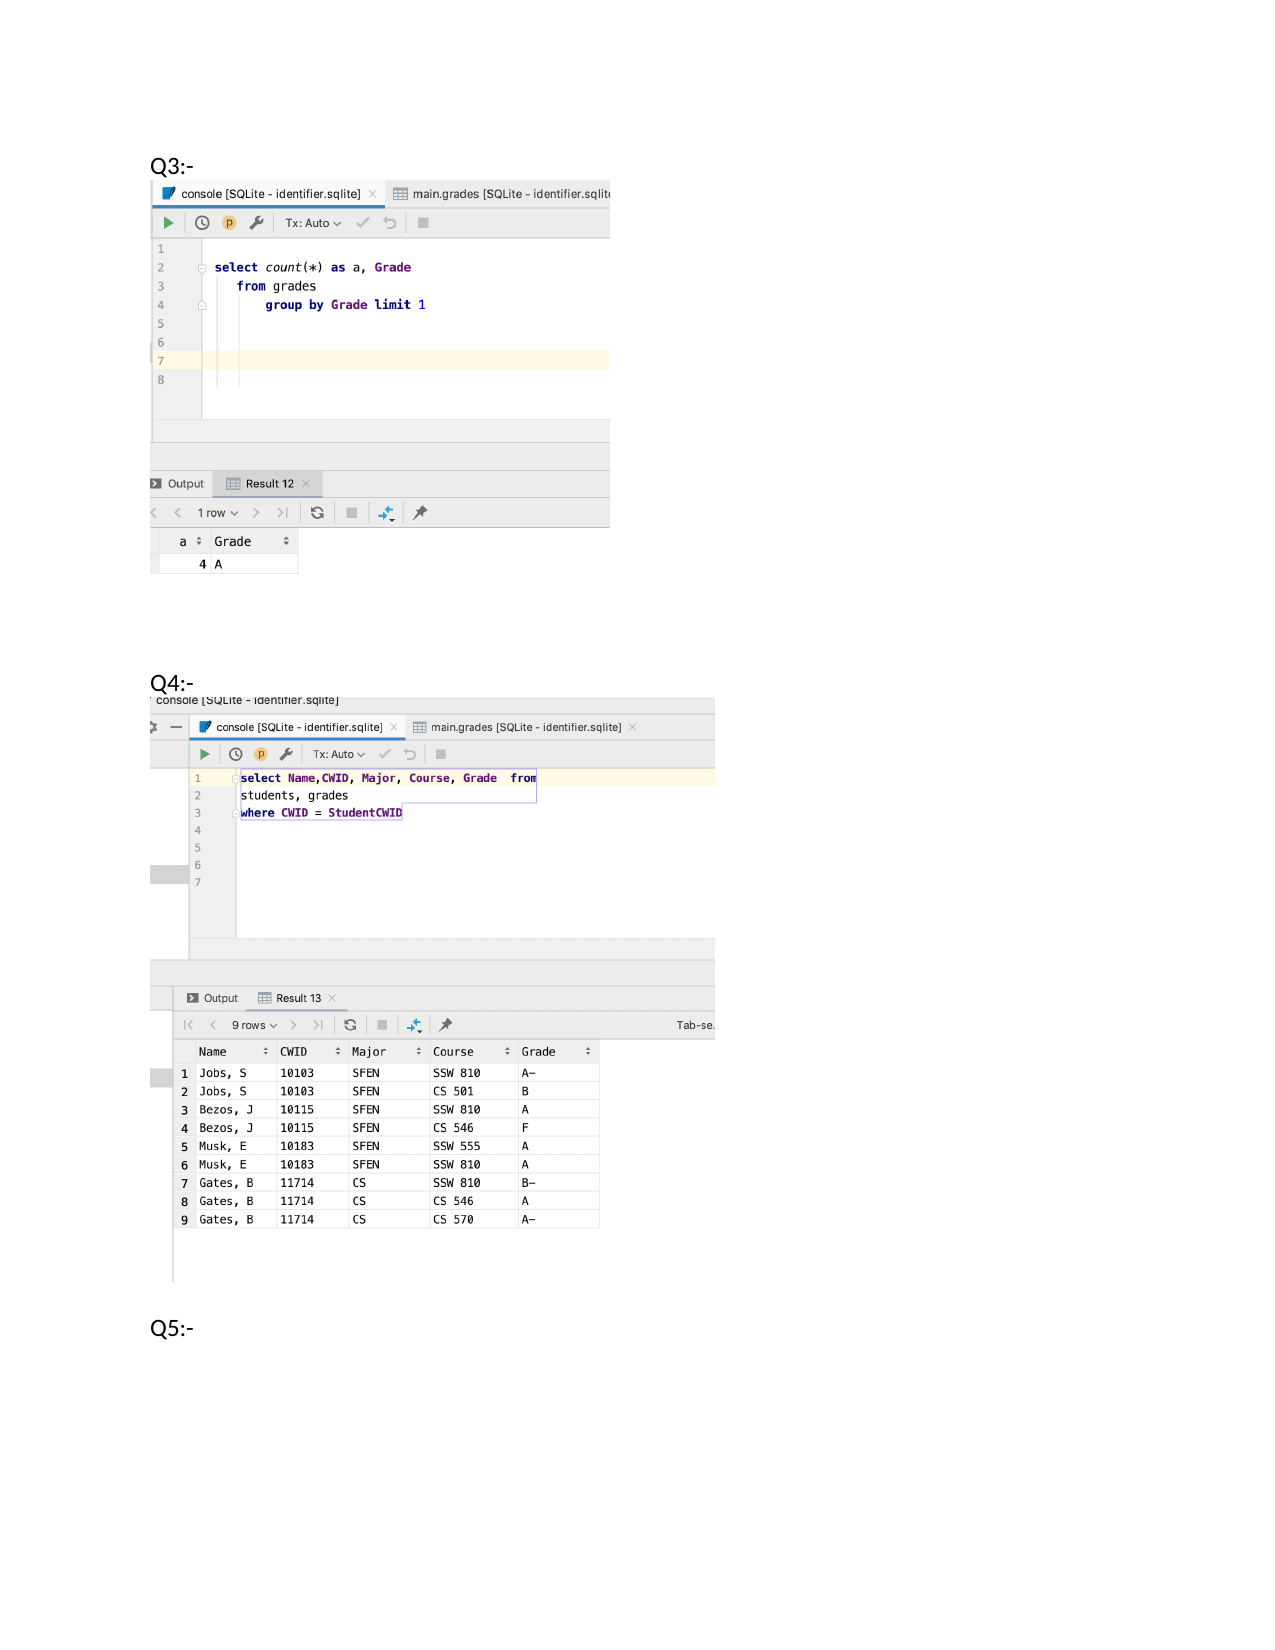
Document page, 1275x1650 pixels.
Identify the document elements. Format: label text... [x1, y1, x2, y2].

text Q5:- [150, 1312, 1125, 1343]
text Q4:- [150, 667, 1125, 698]
text Q3:- [150, 150, 1125, 181]
picture [150, 180, 611, 637]
picture [150, 697, 715, 1282]
